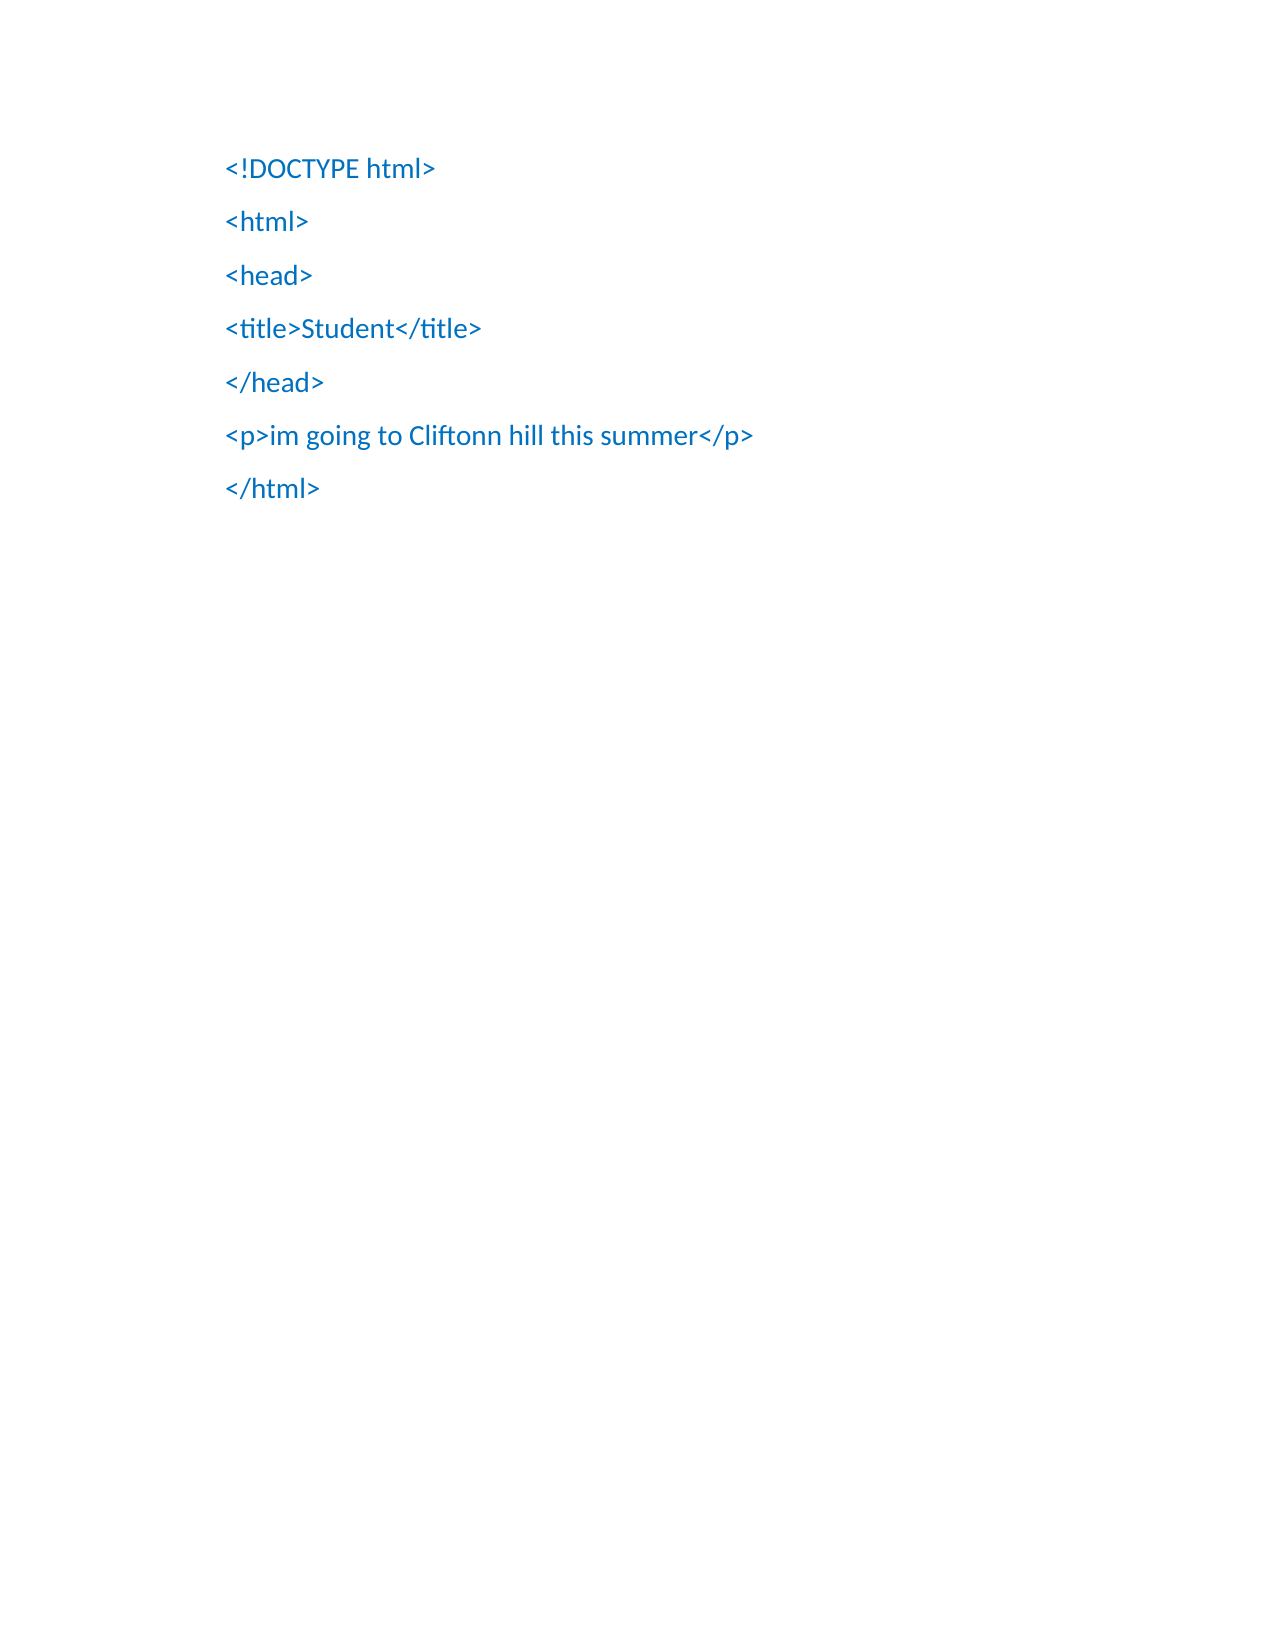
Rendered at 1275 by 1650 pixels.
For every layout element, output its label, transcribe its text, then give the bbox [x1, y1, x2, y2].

text <html> [225, 203, 1125, 239]
text <!DOCTYPE html> [225, 150, 1125, 186]
text <head> [225, 257, 1125, 292]
text <p>im going to Cliftonn hill this summer</p> [225, 417, 1125, 453]
text </head> [225, 364, 1125, 399]
text <title>Student</title> [225, 310, 1125, 346]
text </html> [225, 471, 1125, 506]
